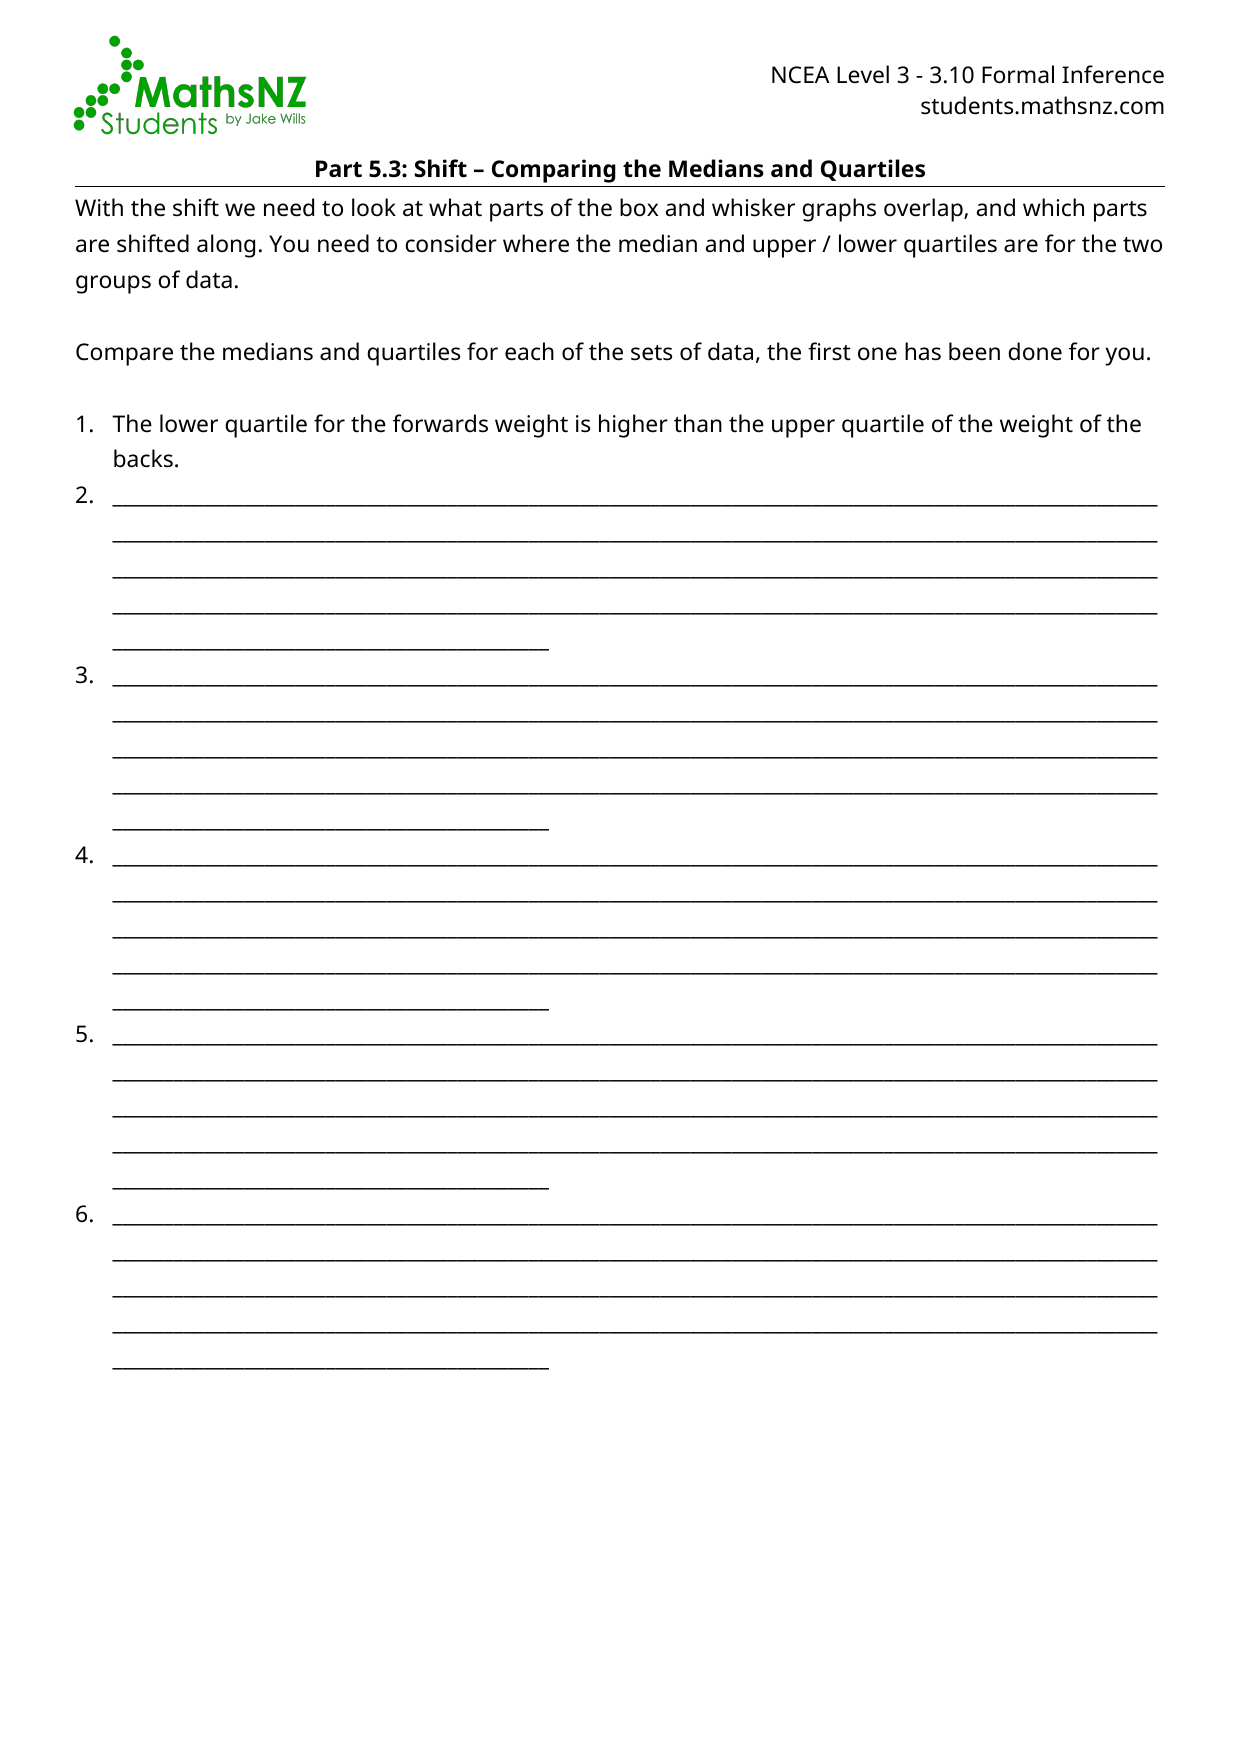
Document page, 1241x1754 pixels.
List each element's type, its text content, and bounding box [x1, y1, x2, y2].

subtitle Part 5.3: Shift – Comparing the Medians and Quartiles [75, 153, 1165, 186]
picture [68, 30, 312, 140]
text With the shift we need to look at what parts of the box and whisker graphs overlap, and which parts are shifted along. You need to consider where the median and upper / lower quartiles are for the two groups of data. [75, 192, 1165, 295]
list The lower quartile for the forwards weight is higher than the upper quartile of the weight of the backs. [75, 407, 1165, 475]
text Compare the medians and quartiles for each of the sets of data, the first one has been done for you. [75, 336, 1165, 367]
